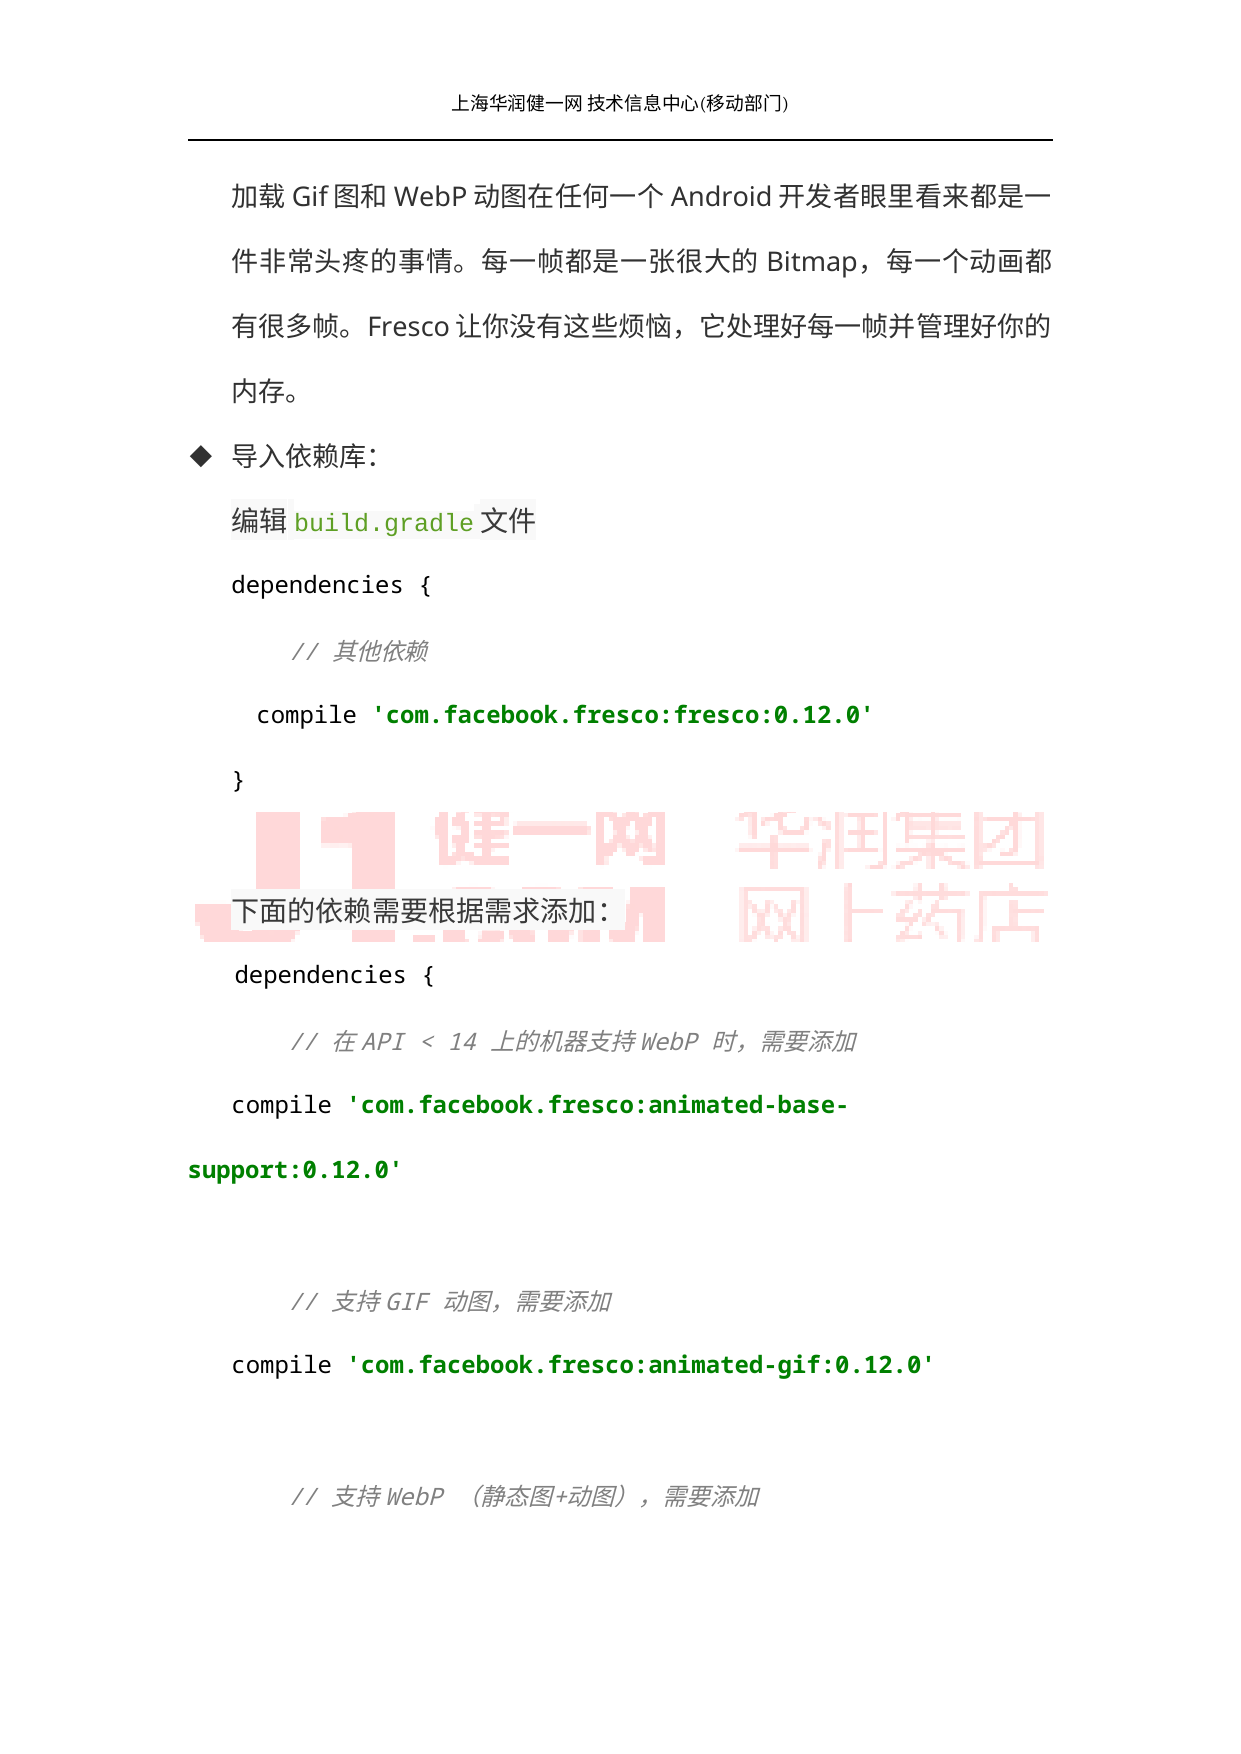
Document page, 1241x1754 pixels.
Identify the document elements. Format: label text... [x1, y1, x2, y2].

list 下面的依赖需要根据需求添加： [231, 877, 1053, 942]
text dependencies { // 在 API < 14 上的机器支持 WebP 时，需要添加 compile 'com.facebook.fresco:animated-base-support:0.12.0' [187, 942, 1053, 1202]
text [187, 1397, 1053, 1527]
list 加载Gif图和WebP动图在任何一个Android开发者眼里看来都是一件非常头疼的事情。每一帧都是一张很大的Bitmap，每一个动画都有很多帧。Fresco让你没有这些烦恼，它处理好每一帧并管理好你的内存。 [231, 162, 1053, 422]
text // 支持 GIF 动图，需要添加 compile 'com.facebook.fresco:animated-gif:0.12.0' [187, 1202, 1053, 1397]
list 编辑 build.gradle 文件 [231, 487, 1053, 552]
list 导入依赖库： [187, 422, 1053, 487]
text dependencies { // 其他依赖 compile 'com.facebook.fresco:fresco:0.12.0' } [231, 552, 1053, 812]
